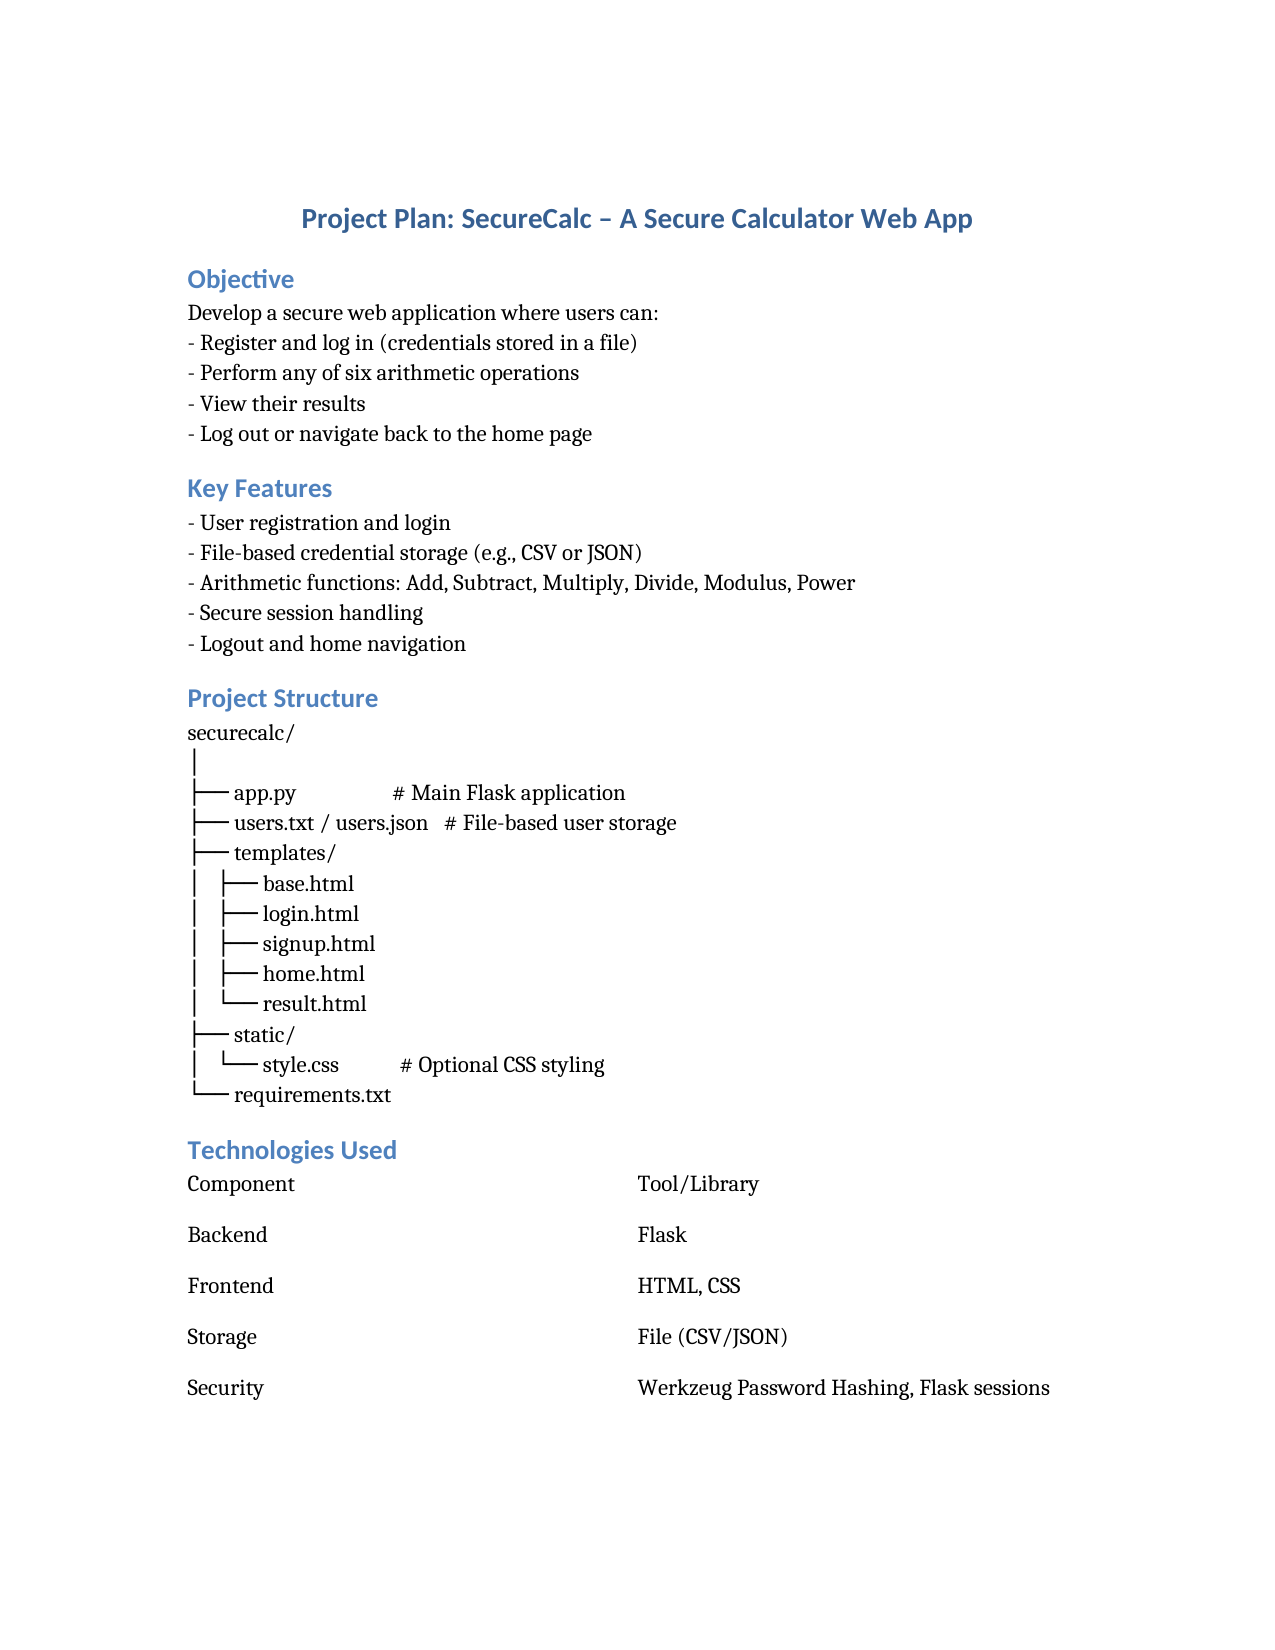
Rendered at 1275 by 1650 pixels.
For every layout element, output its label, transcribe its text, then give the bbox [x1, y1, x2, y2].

text Develop a secure web application where users can: - Register and log in (credentials stored in a file) - Perform any of six arithmetic operations - View their results - Log out or navigate back to the home page [187, 300, 1087, 447]
text securecalc/ │ ├── app.py # Main Flask application ├── users.txt / users.json # File-based user storage ├── templates/ │ ├── base.html │ ├── login.html │ ├── signup.html │ ├── home.html │ └── result.html ├── static/ │ └── style.css # Optional CSS styling └── requirements.txt [187, 719, 1087, 1108]
table_cell Flask [626, 1222, 1076, 1273]
table_cell Security [176, 1375, 626, 1426]
subtitle Project Plan: SecureCalc – A Secure Calculator Web App [187, 200, 1087, 236]
subtitle Technologies Used [187, 1133, 1087, 1166]
subtitle Key Features [187, 472, 1087, 504]
text - User registration and login - File-based credential storage (e.g., CSV or JSON) - Arithmetic functions: Add, Subtract, Multiply, Divide, Modulus, Power - Secure session handling - Logout and home navigation [187, 509, 1087, 657]
subtitle Objective [187, 262, 1087, 295]
table_cell HTML, CSS [626, 1273, 1076, 1324]
table_header Tool/Library [626, 1171, 1076, 1222]
table_cell Frontend [176, 1273, 626, 1324]
table_cell File (CSV/JSON) [626, 1324, 1076, 1375]
table_cell Backend [176, 1222, 626, 1273]
table_cell Werkzeug Password Hashing, Flask sessions [626, 1375, 1076, 1426]
subtitle Project Structure [187, 681, 1087, 714]
table_cell Storage [176, 1324, 626, 1375]
table_header Component [176, 1171, 626, 1222]
